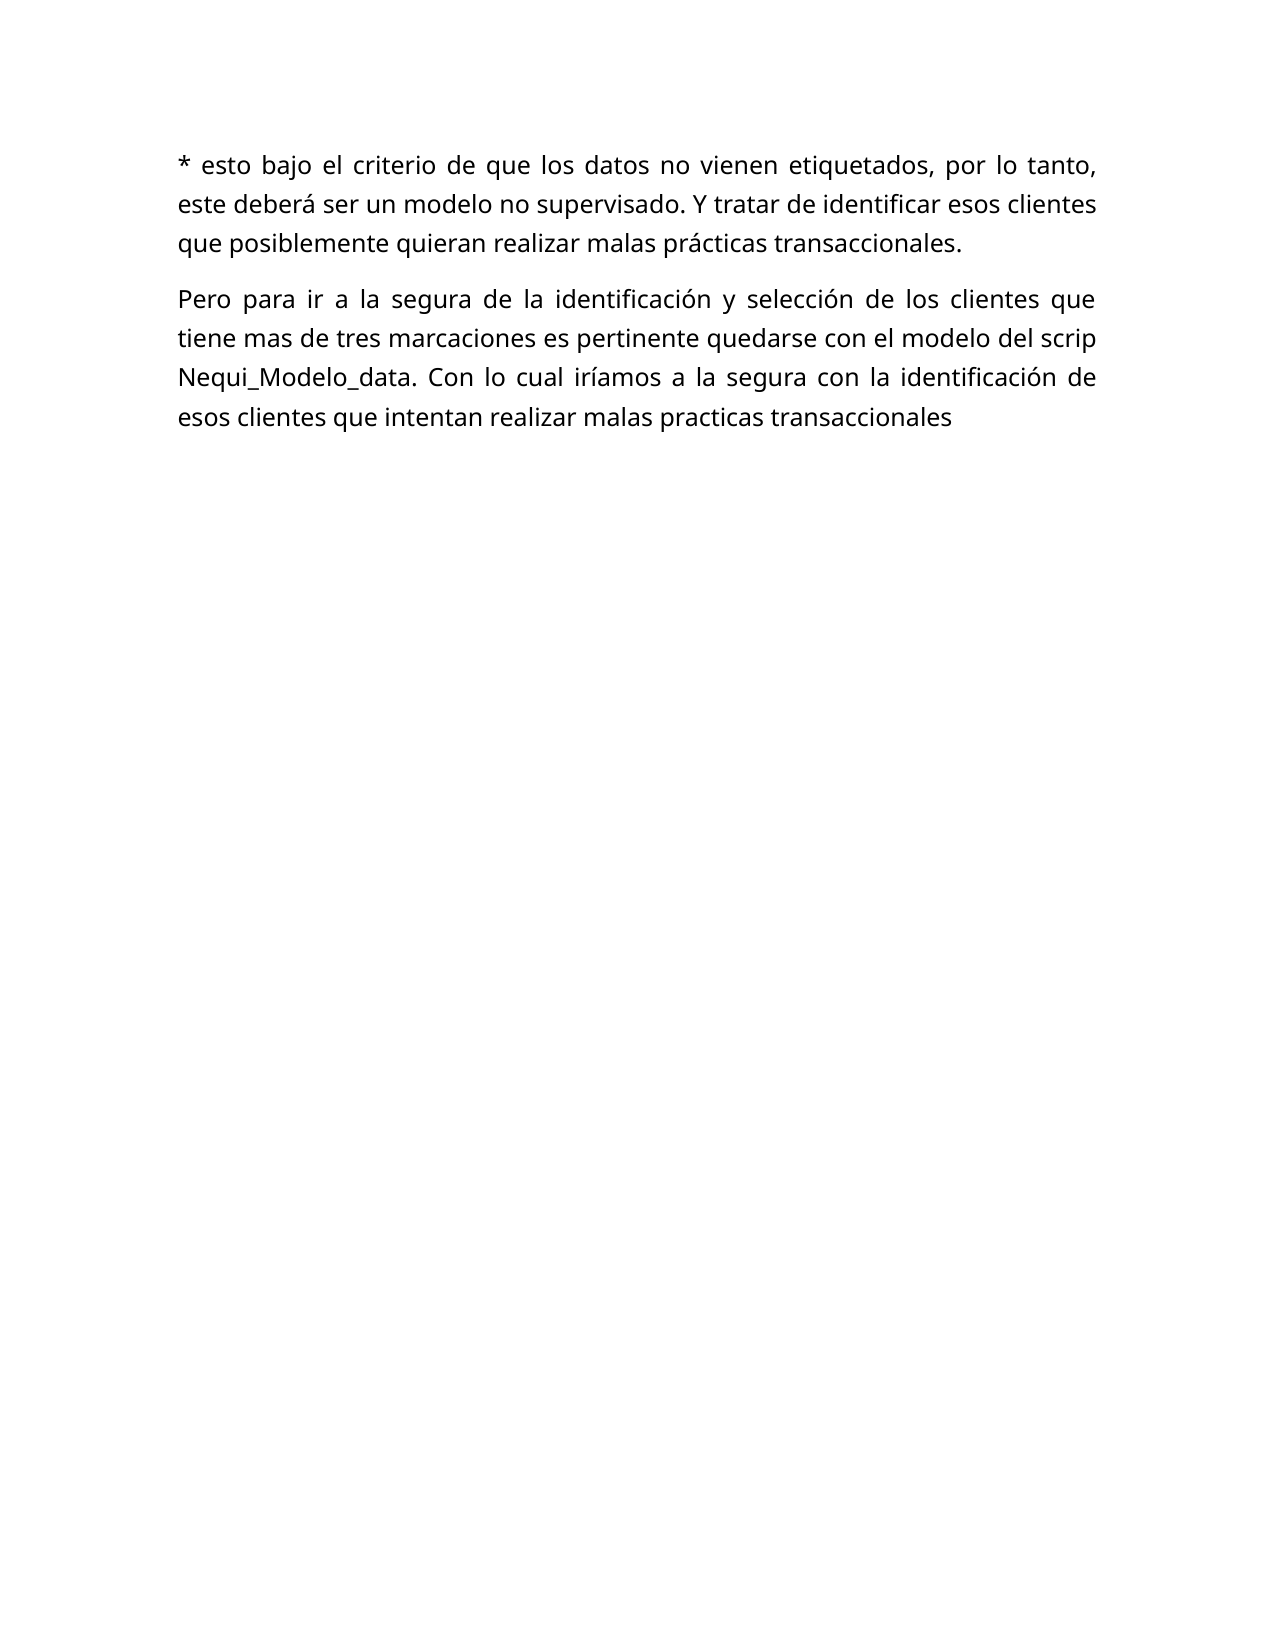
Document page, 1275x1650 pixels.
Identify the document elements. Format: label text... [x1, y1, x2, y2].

text Pero para ir a la segura de la identificación y selección de los clientes que tiene mas de tres marcaciones es pertinente quedarse con el modelo del scrip Nequi_Modelo_data. Con lo cual iríamos a la segura con la identificación de esos clientes que intentan realizar malas practicas transaccionales [177, 282, 1098, 433]
text * esto bajo el criterio de que los datos no vienen etiquetados, por lo tanto, este deberá ser un modelo no supervisado. Y tratar de identificar esos clientes que posiblemente quieran realizar malas prácticas transaccionales. [177, 148, 1098, 260]
